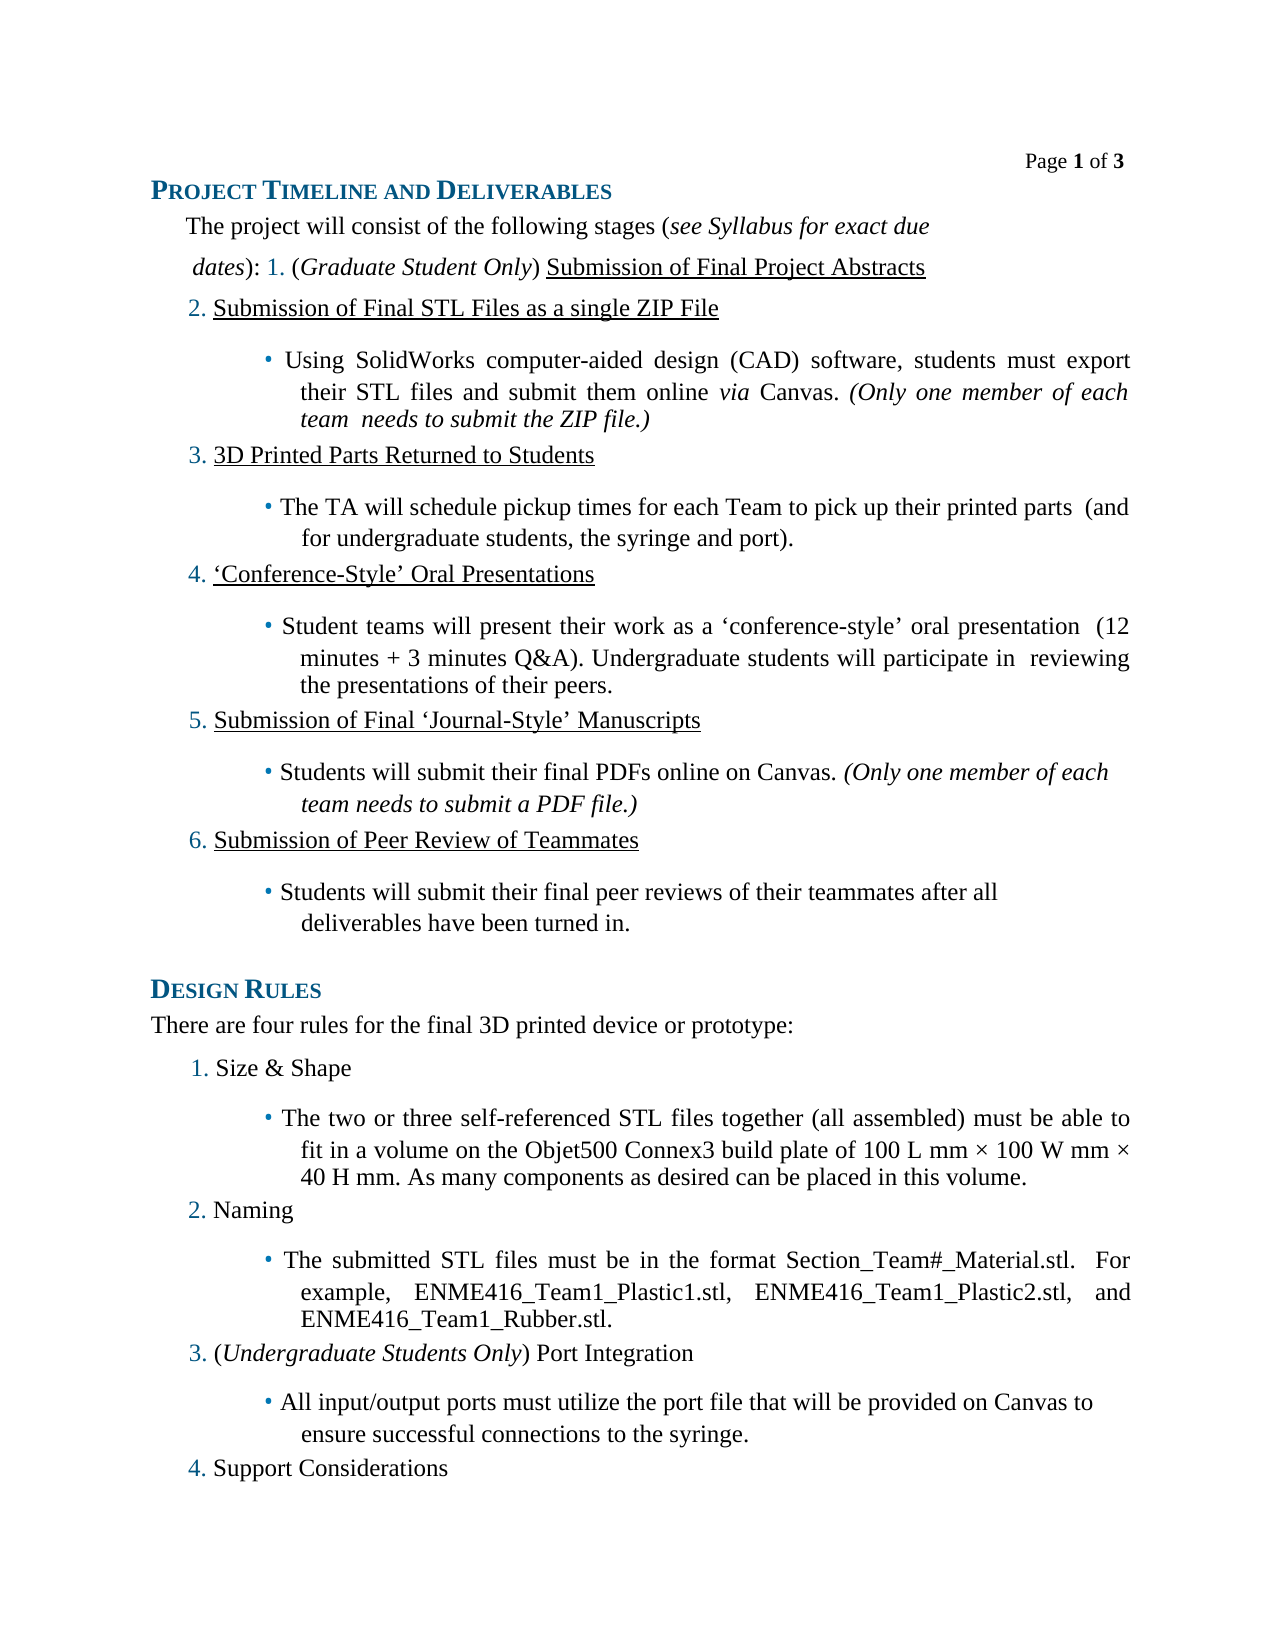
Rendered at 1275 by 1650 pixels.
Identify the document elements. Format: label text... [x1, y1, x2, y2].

text 6. Submission of Peer Review of Teammates [188, 825, 1133, 853]
text There are four rules for the final 3D printed device or prototype: [151, 1011, 1133, 1039]
text 3. (Undergraduate Students Only) Port Integration [188, 1338, 1133, 1367]
text 4. Support Considerations [188, 1453, 1133, 1481]
text • Students will submit their final PDFs online on Canvas. (Only one member of each team needs to submit a PDF file.) [264, 742, 1131, 818]
text PROJECT TIMELINE AND DELIVERABLES [151, 173, 1133, 205]
text • Using SolidWorks computer-aided design (CAD) software, students must export their STL files and submit them online via Canvas. (Only one member of each team needs to submit the ZIP file.) [264, 330, 1131, 433]
text Page 1 of 3 [147, 148, 1124, 173]
text • The TA will schedule pickup times for each Team to pick up their printed parts (and for undergraduate students, the syringe and port). [264, 476, 1131, 552]
text • The two or three self-referenced STL files together (all assembled) must be able to fit in a volume on the Objet500 Connex3 build plate of 100 L mm × 100 W mm × 40 H mm. As many components as desired can be placed in this volume. [264, 1087, 1131, 1191]
text The project will consist of the following stages (see Syllabus for exact due dates): 1. (Graduate Student Only) Submission of Final Project Abstracts [151, 211, 967, 281]
text DESIGN RULES [150, 972, 1133, 1005]
text 1. Size & Shape [190, 1053, 1133, 1082]
text 3. 3D Printed Parts Returned to Students [188, 440, 1133, 469]
text 4. ‘Conference-Style’ Oral Presentations [188, 559, 1133, 588]
text 5. Submission of Final ‘Journal-Style’ Manuscripts [188, 706, 1133, 734]
text • Student teams will present their work as a ‘conference-style’ oral presentation (12 minutes + 3 minutes Q&A). Undergraduate students will participate in reviewing the presentations of their peers. [264, 595, 1131, 699]
text 2. Naming [188, 1196, 1133, 1224]
text 2. Submission of Final STL Files as a single ZIP File [188, 293, 1133, 322]
text • The submitted STL files must be in the format Section_Team#_Material.stl. For example, ENME416_Team1_Plastic1.stl, ENME416_Team1_Plastic2.stl, and ENME416_Team1_Rubber.stl. [264, 1230, 1131, 1333]
text • All input/output ports must utilize the port file that will be provided on Canvas to ensure successful connections to the syringe. [264, 1372, 1131, 1448]
text • Students will submit their final peer reviews of their teammates after all deliverables have been turned in. [264, 861, 1131, 937]
